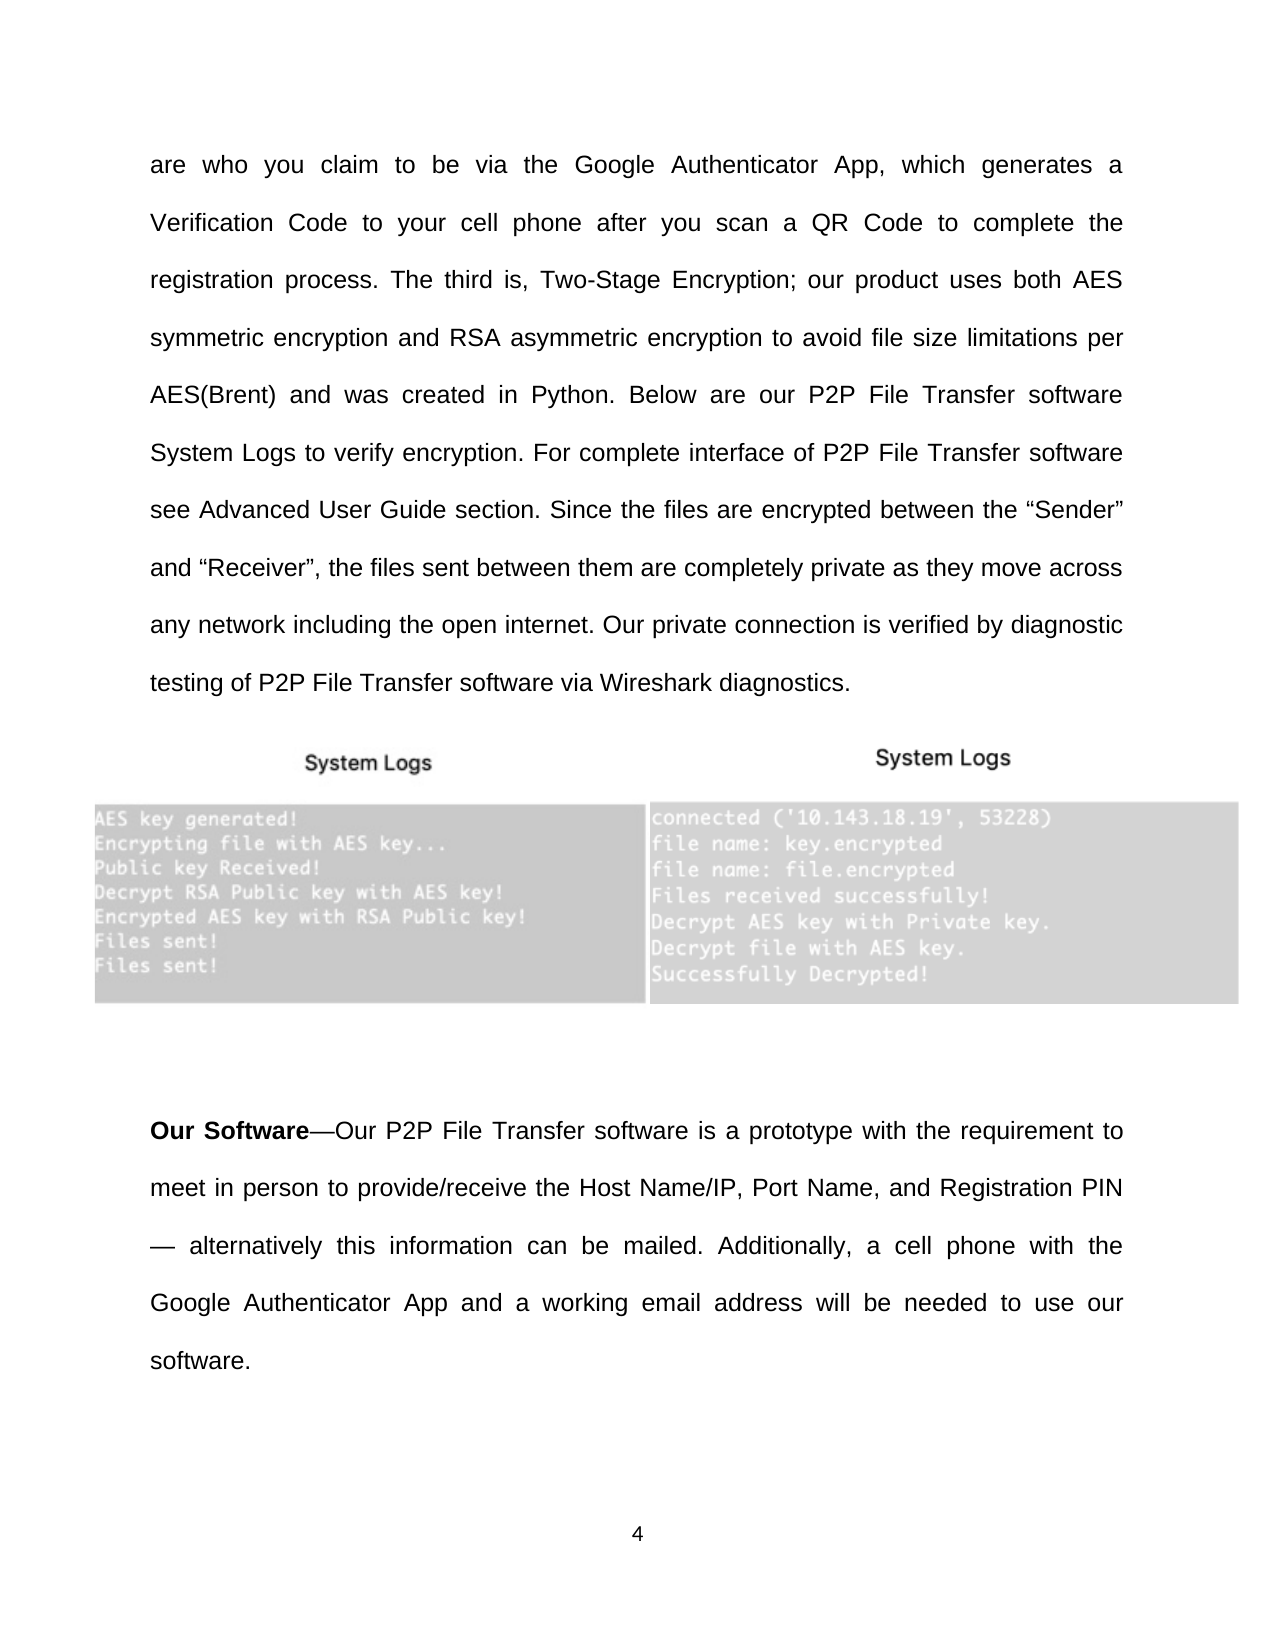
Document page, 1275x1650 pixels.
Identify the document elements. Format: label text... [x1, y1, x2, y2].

picture [94, 736, 1241, 1015]
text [150, 150, 1125, 696]
text Our Software—Our P2P File Transfer software is a prototype with the requirement to meet in person to provide/receive the Host Name/IP, Port Name, and Registration PIN— alternatively this information can be mailed. Additionally, a cell phone with the Google Authenticator App and a working email address will be needed to use our software. [150, 1116, 1125, 1375]
